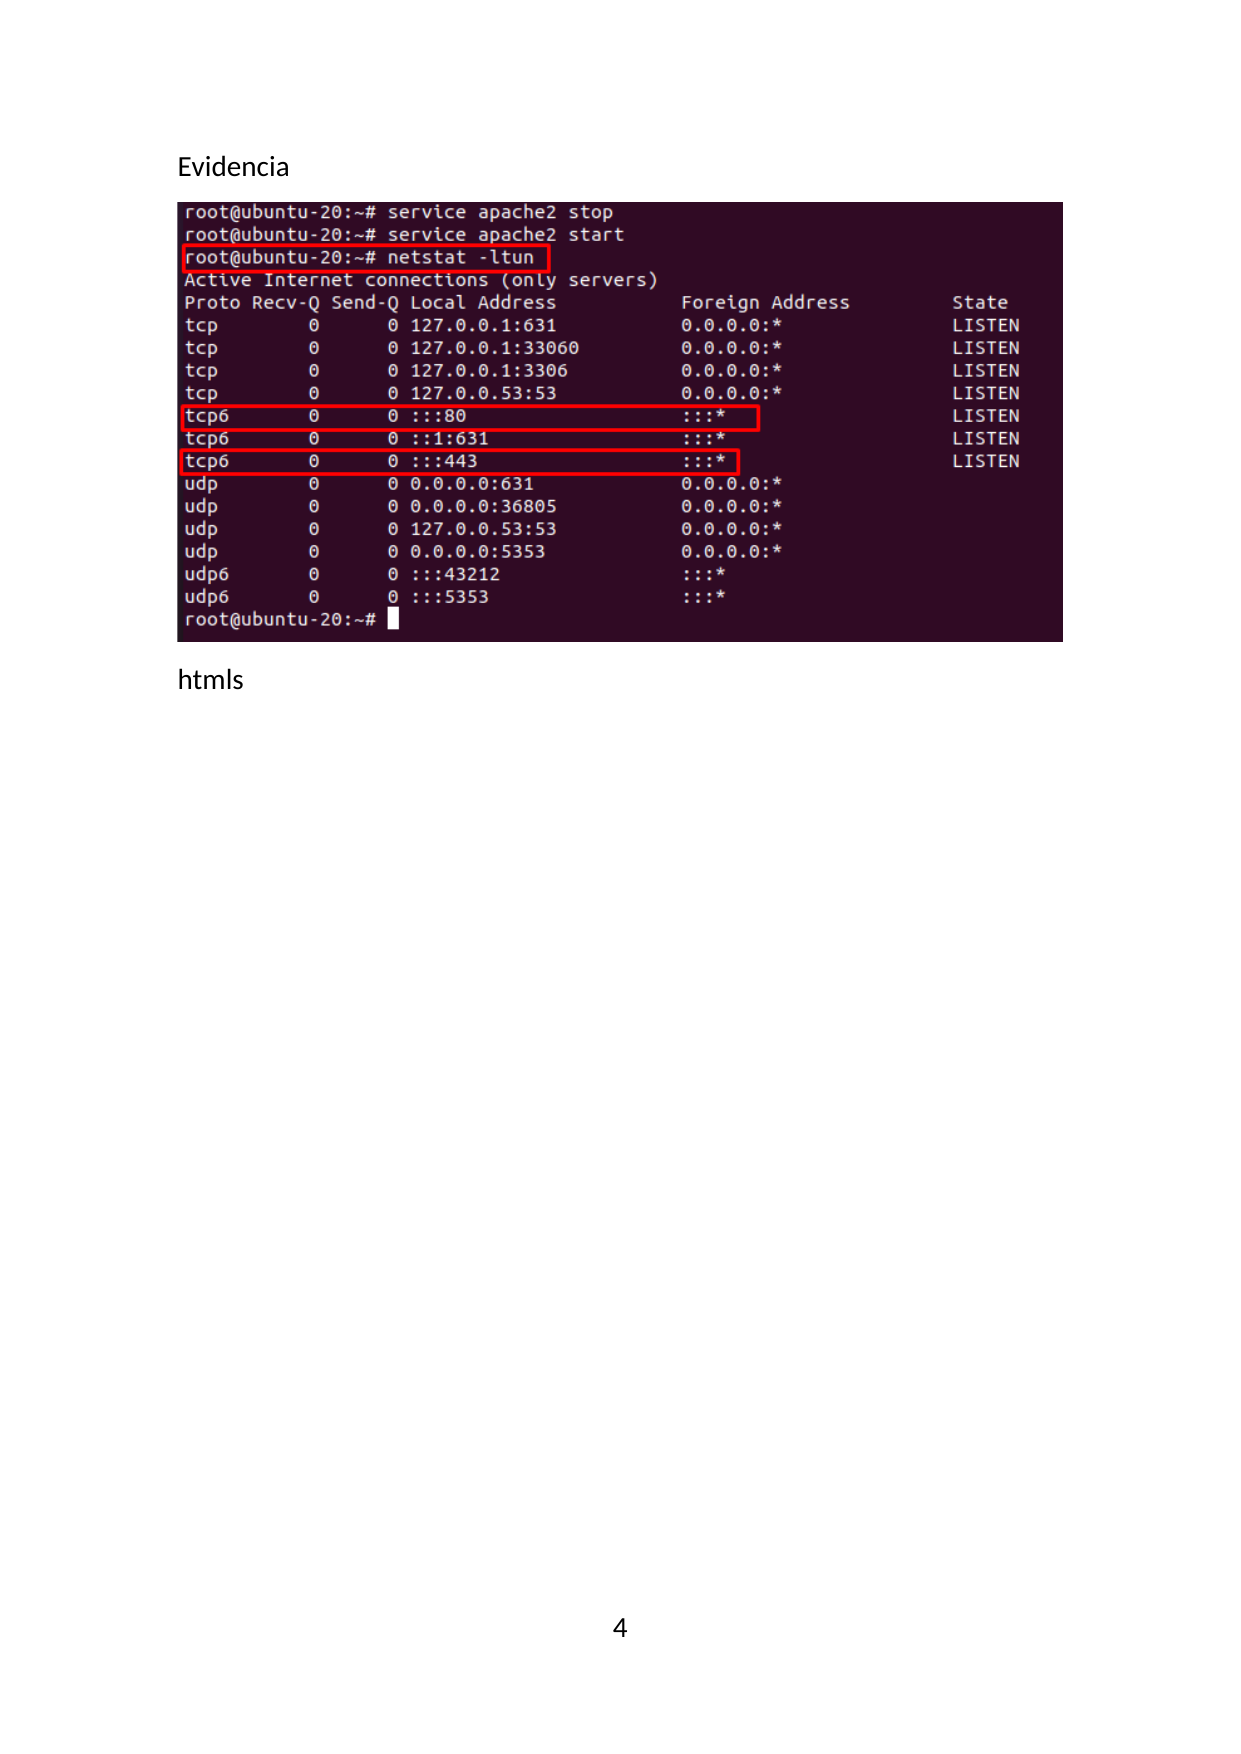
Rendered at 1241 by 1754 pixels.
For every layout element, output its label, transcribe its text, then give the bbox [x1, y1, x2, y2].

text Evidencia [177, 148, 1063, 183]
picture [177, 202, 1063, 642]
text htmls [177, 661, 1063, 696]
